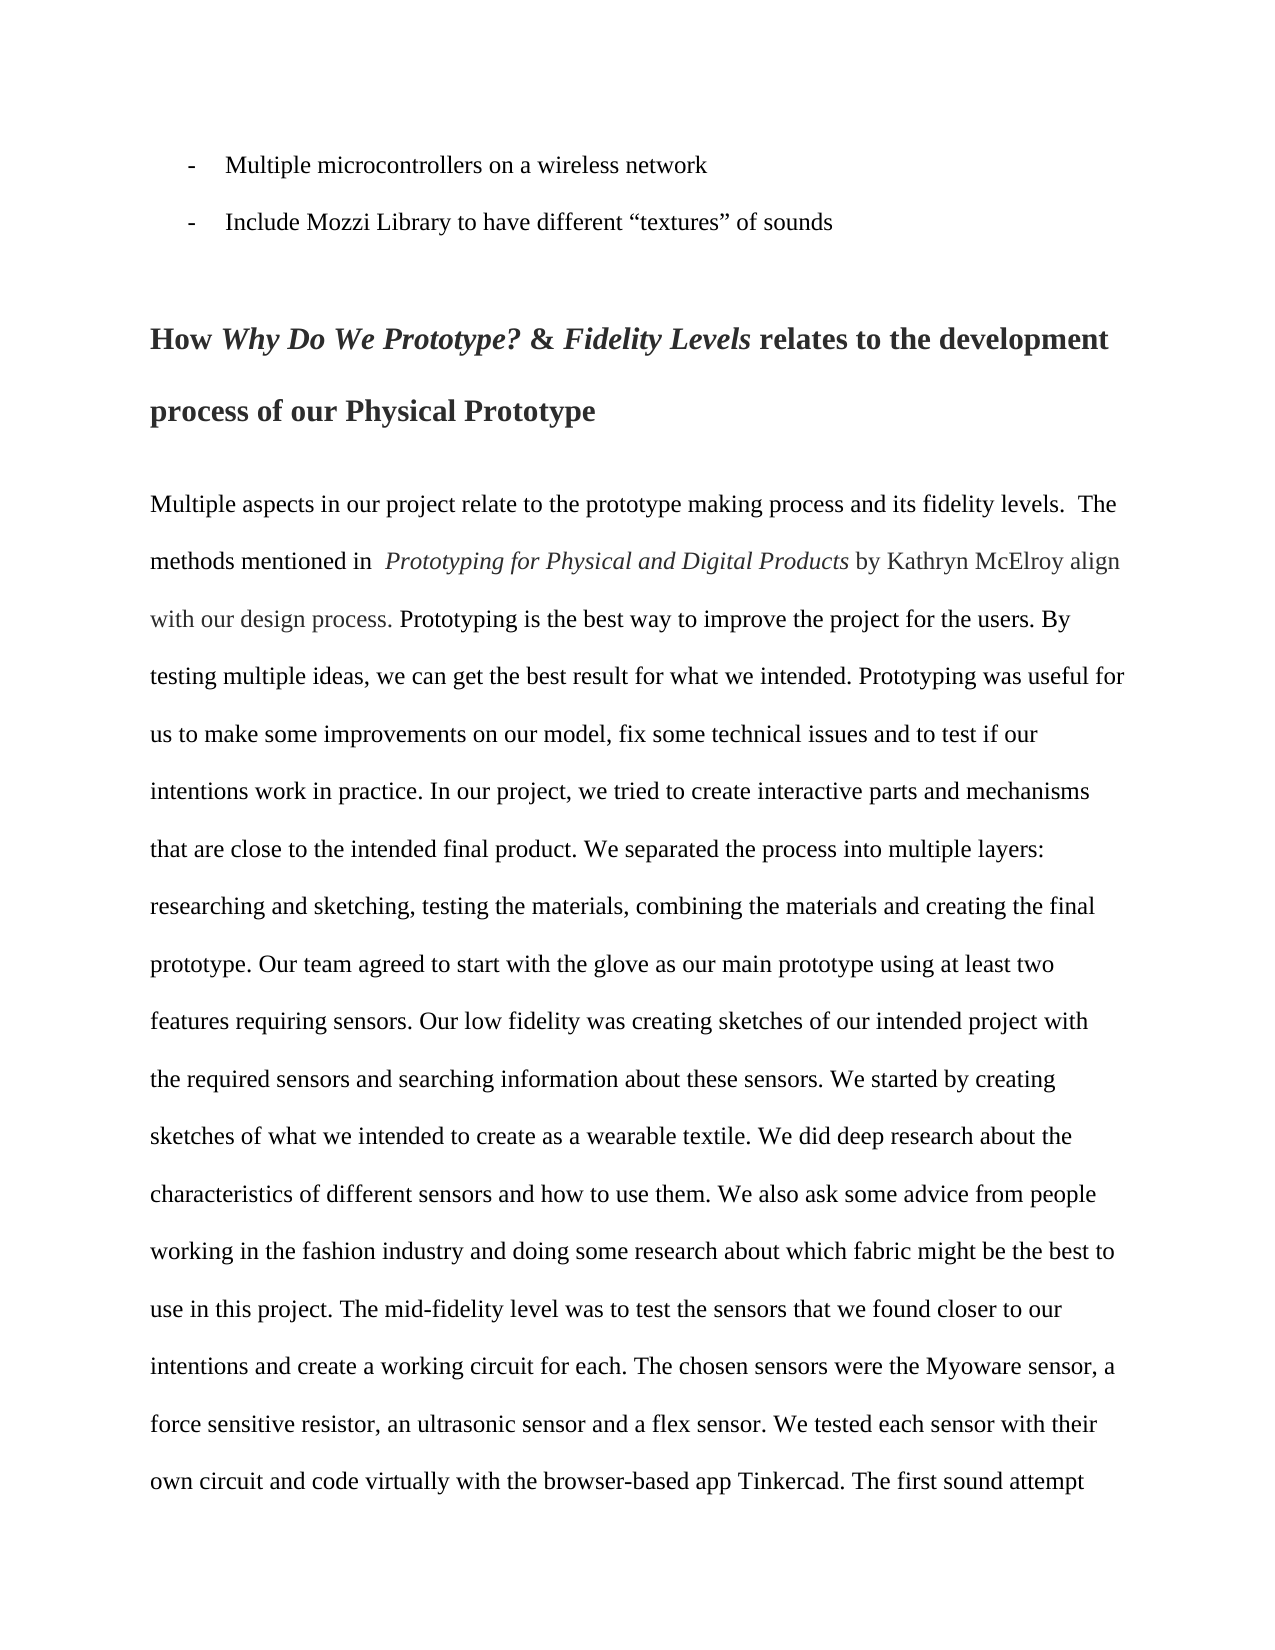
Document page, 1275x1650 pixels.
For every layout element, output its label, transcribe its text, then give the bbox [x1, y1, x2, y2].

list Multiple microcontrollers on a wireless network [187, 150, 1125, 179]
list Include Mozzi Library to have different “textures” of sounds [187, 207, 1125, 236]
text How Why Do We Prototype? & Fidelity Levels relates to the development process of our Physical Prototype [150, 320, 1125, 428]
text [150, 489, 1125, 1495]
